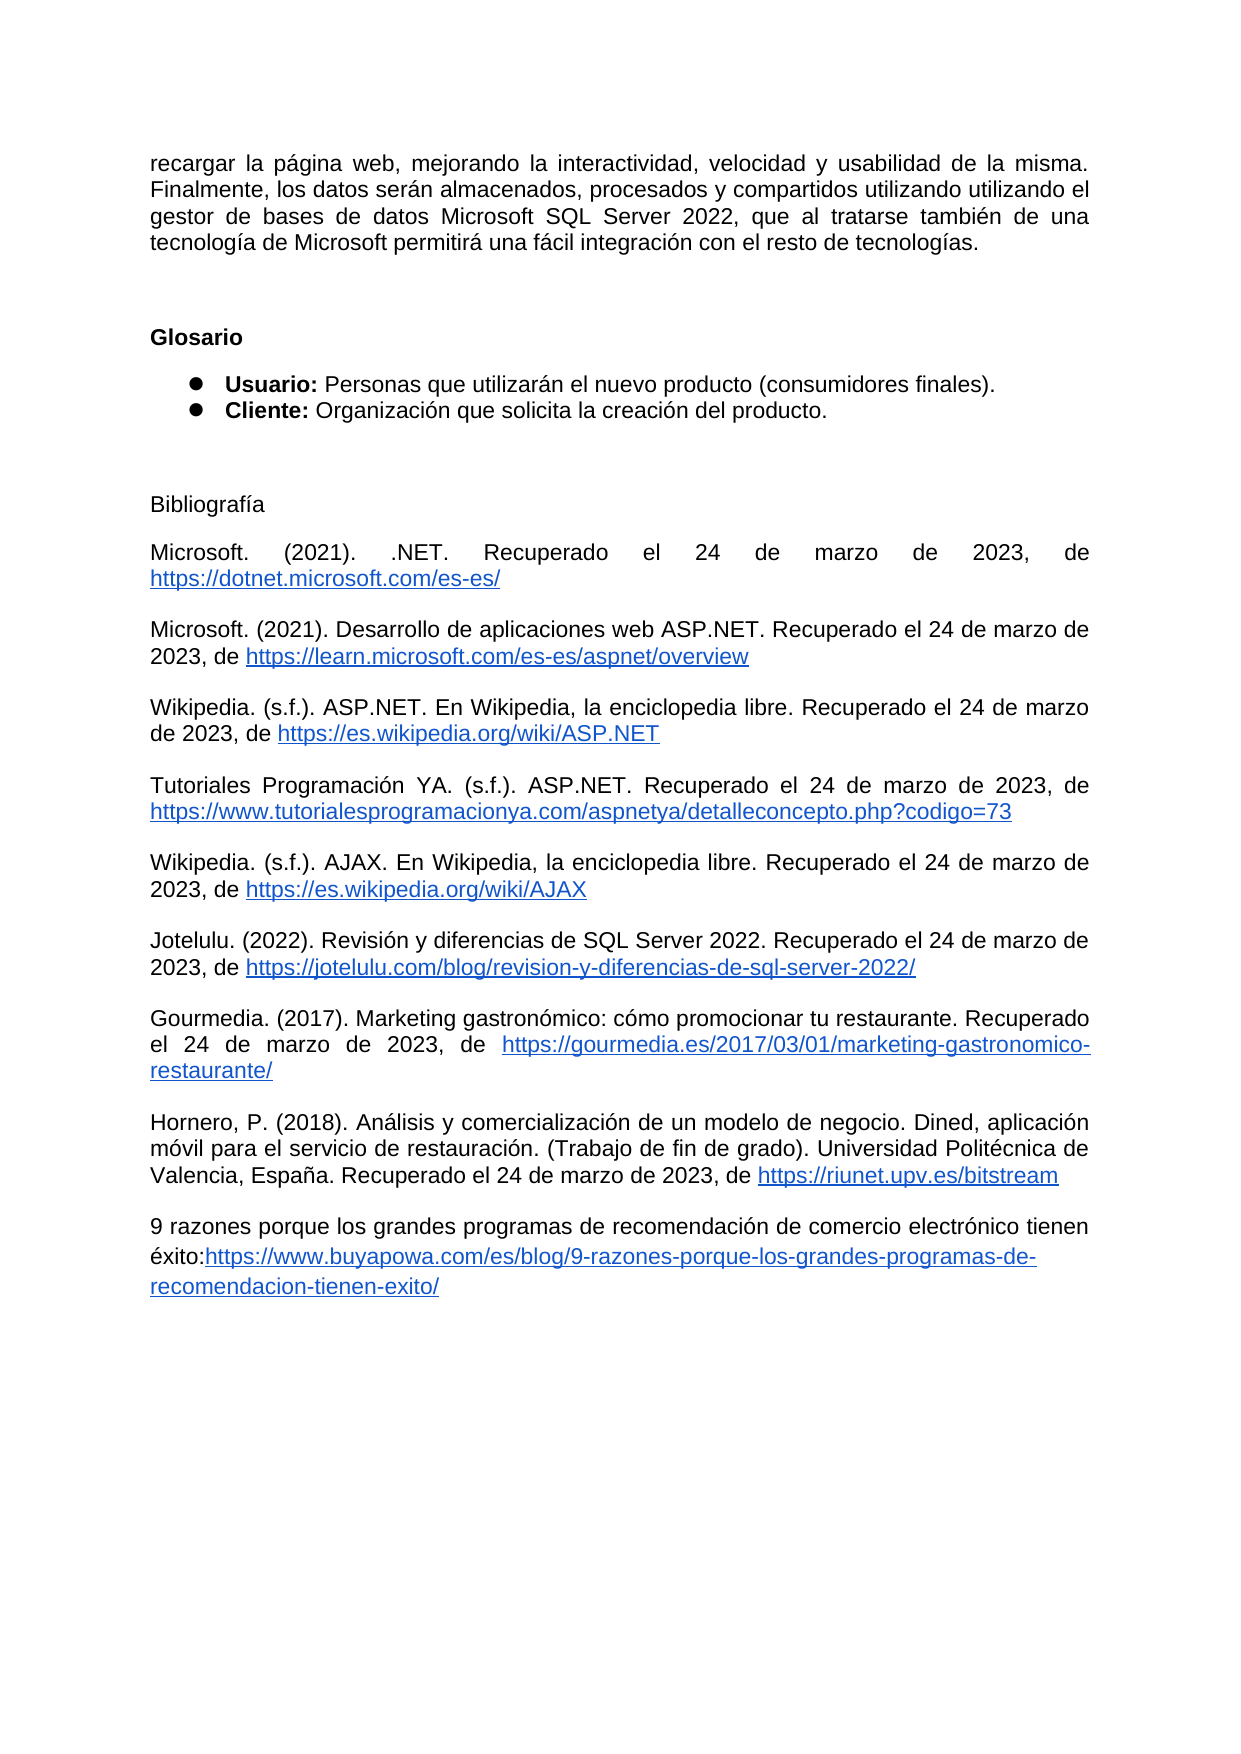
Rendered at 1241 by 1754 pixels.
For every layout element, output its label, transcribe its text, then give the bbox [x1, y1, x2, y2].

list Usuario: Personas que utilizarán el nuevo producto (consumidores finales). [187, 371, 1090, 397]
text Bibliografía [150, 491, 1090, 518]
text Hornero, P. (2018). Análisis y comercialización de un modelo de negocio. Dined, aplicación móvil para el servicio de restauración. (Trabajo de fin de grado). Universidad Politécnica de Valencia, España. Recuperado el 24 de marzo de 2023, de https://riunet.upv.es/bitstream [150, 1109, 1090, 1188]
text Wikipedia. (s.f.). ASP.NET. En Wikipedia, la enciclopedia libre. Recuperado el 24 de marzo de 2023, de https://es.wikipedia.org/wiki/ASP.NET [150, 694, 1090, 747]
text Glosario [150, 323, 1090, 350]
text Microsoft. (2021). Desarrollo de aplicaciones web ASP.NET. Recuperado el 24 de marzo de 2023, de https://learn.microsoft.com/es-es/aspnet/overview [150, 616, 1090, 669]
text 9 razones porque los grandes programas de recomendación de comercio electrónico tienen éxito:https://www.buyapowa.com/es/blog/9-razones-porque-los-grandes-programas-de-recomendacion-tienen-exito/ [150, 1213, 1090, 1300]
text Microsoft. (2021). .NET. Recuperado el 24 de marzo de 2023, de https://dotnet.microsoft.com/es-es/ [150, 538, 1090, 591]
text Gourmedia. (2017). Marketing gastronómico: cómo promocionar tu restaurante. Recuperado el 24 de marzo de 2023, de https://gourmedia.es/2017/03/01/marketing-gastronomico-restaurante/ [150, 1005, 1090, 1084]
text Jotelulu. (2022). Revisión y diferencias de SQL Server 2022. Recuperado el 24 de marzo de 2023, de https://jotelulu.com/blog/revision-y-diferencias-de-sql-server-2022/ [150, 927, 1090, 980]
text Tutoriales Programación YA. (s.f.). ASP.NET. Recuperado el 24 de marzo de 2023, de https://www.tutorialesprogramacionya.com/aspnetya/detalleconcepto.php?codigo=73 [150, 772, 1090, 824]
list Cliente: Organización que solicita la creación del producto. [187, 397, 1090, 423]
text Wikipedia. (s.f.). AJAX. En Wikipedia, la enciclopedia libre. Recuperado el 24 de marzo de 2023, de https://es.wikipedia.org/wiki/AJAX [150, 849, 1090, 902]
